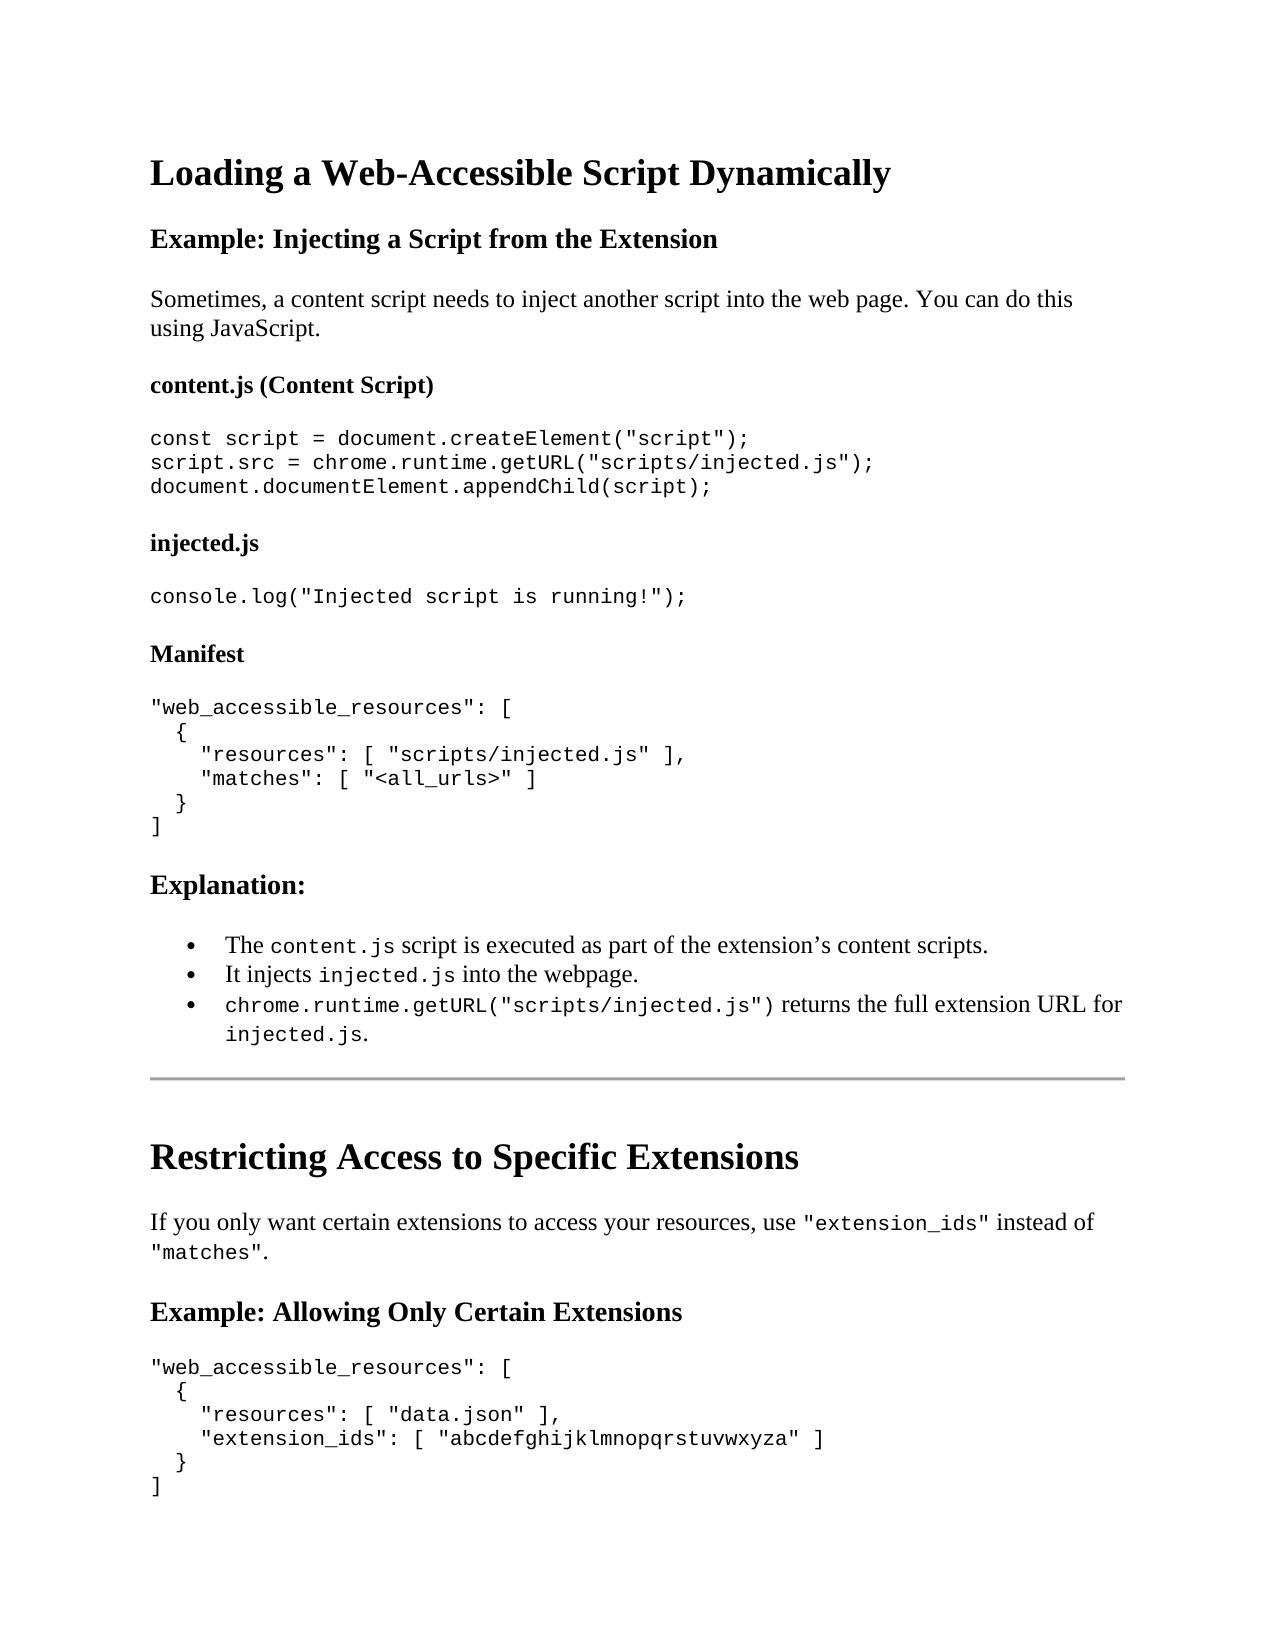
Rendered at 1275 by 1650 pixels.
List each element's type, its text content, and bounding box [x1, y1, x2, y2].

text "resources": [ "data.json" ], [150, 1404, 1125, 1428]
text script.src = chrome.runtime.getURL("scripts/injected.js"); [150, 452, 1125, 476]
text Manifest [150, 639, 1125, 668]
text document.documentElement.appendChild(script); [150, 476, 1125, 499]
text Loading a Web-Accessible Script Dynamically [150, 150, 1125, 193]
text injected.js [150, 528, 1125, 557]
text ] [150, 1475, 1125, 1498]
text } [150, 1451, 1125, 1475]
text "resources": [ "scripts/injected.js" ], [150, 744, 1125, 768]
text Sometimes, a content script needs to inject another script into the web page. You can do this using JavaScript. [150, 284, 1125, 341]
text content.js (Content Script) [150, 371, 1125, 399]
list It injects injected.js into the webpage. [187, 959, 1125, 989]
text Example: Injecting a Script from the Extension [150, 222, 1125, 255]
list chrome.runtime.getURL("scripts/injected.js") returns the full extension URL for injected.js. [187, 989, 1125, 1048]
text const script = document.createElement("script"); [150, 428, 1125, 452]
text "extension_ids": [ "abcdefghijklmnopqrstuvwxyza" ] [150, 1428, 1125, 1451]
text If you only want certain extensions to access your resources, use "extension_ids" instead of "matches". [150, 1207, 1125, 1266]
list The content.js script is executed as part of the extension’s content scripts. [187, 930, 1125, 959]
text "web_accessible_resources": [ [150, 697, 1125, 721]
text Restricting Access to Specific Extensions [150, 1134, 1125, 1178]
text "web_accessible_resources": [ [150, 1357, 1125, 1380]
text Example: Allowing Only Certain Extensions [150, 1295, 1125, 1327]
text { [150, 1380, 1125, 1404]
text { [150, 721, 1125, 744]
text ] [150, 815, 1125, 839]
text "matches": [ "<all_urls>" ] [150, 768, 1125, 792]
text console.log("Injected script is running!"); [150, 586, 1125, 610]
text } [150, 792, 1125, 815]
text Explanation: [150, 868, 1125, 901]
